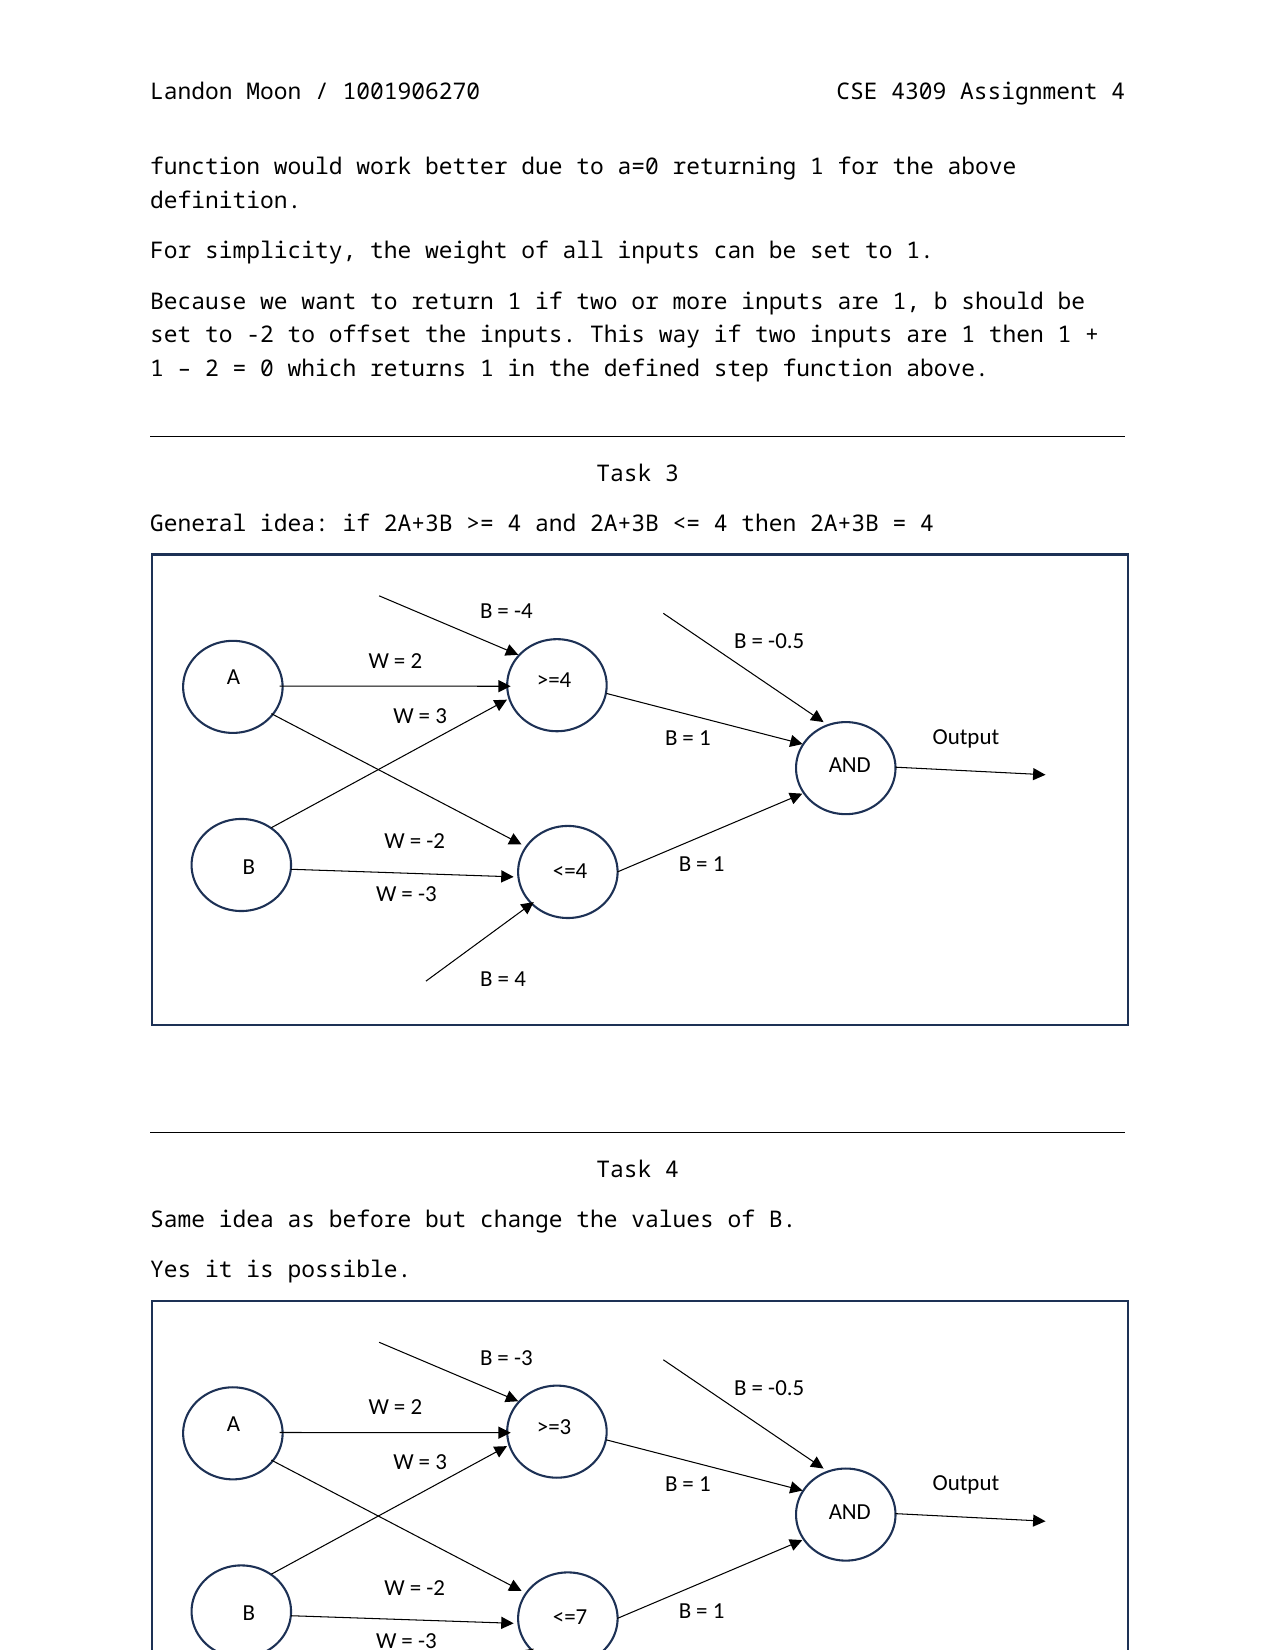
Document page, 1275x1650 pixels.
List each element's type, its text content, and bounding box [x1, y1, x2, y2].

text Yes it is possible. [150, 1253, 1125, 1285]
text Task 3 [150, 457, 1125, 488]
text Task 4 [150, 1153, 1125, 1184]
text General idea: if 2A+3B >= 4 and 2A+3B <= 4 then 2A+3B = 4 [150, 507, 1125, 538]
text For simplicity, the weight of all inputs can be set to 1. [150, 234, 1125, 265]
text Because we want to return 1 if two or more inputs are 1, b should be set to -2 to offset the inputs. This way if two inputs are 1 then 1 + 1 – 2 = 0 which returns 1 in the defined step function above. [150, 284, 1125, 383]
text Same idea as before but change the values of B. [150, 1203, 1125, 1234]
